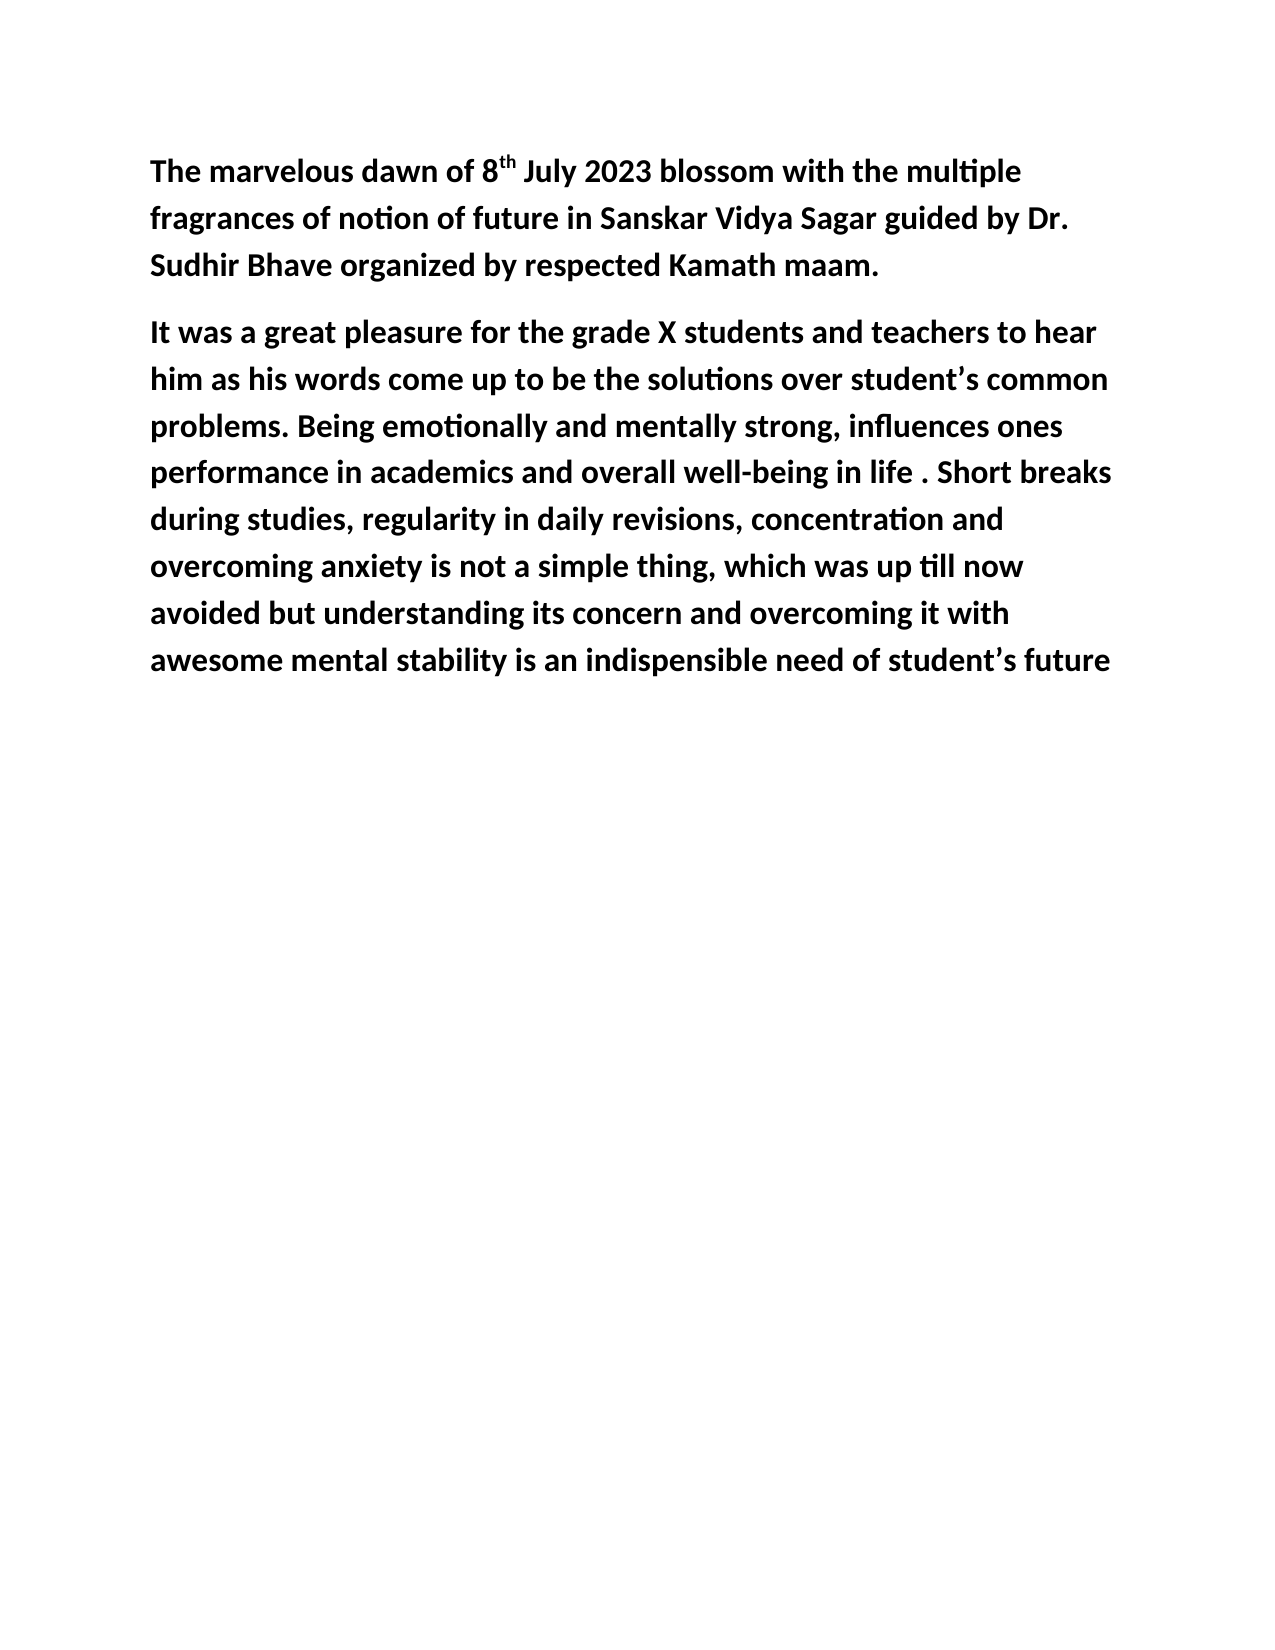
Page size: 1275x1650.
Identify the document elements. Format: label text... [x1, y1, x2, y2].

text It was a great pleasure for the grade X students and teachers to hear him as his words come up to be the solutions over student’s common problems. Being emotionally and mentally strong, influences ones performance in academics and overall well-being in life . Short breaks during studies, regularity in daily revisions, concentration and overcoming anxiety is not a simple thing, which was up till now avoided but understanding its concern and overcoming it with awesome mental stability is an indispensible need of student’s future [150, 311, 1125, 679]
text The marvelous dawn of 8th July 2023 blossom with the multiple fragrances of notion of future in Sanskar Vidya Sagar guided by Dr. Sudhir Bhave organized by respected Kamath maam. [150, 150, 1125, 284]
